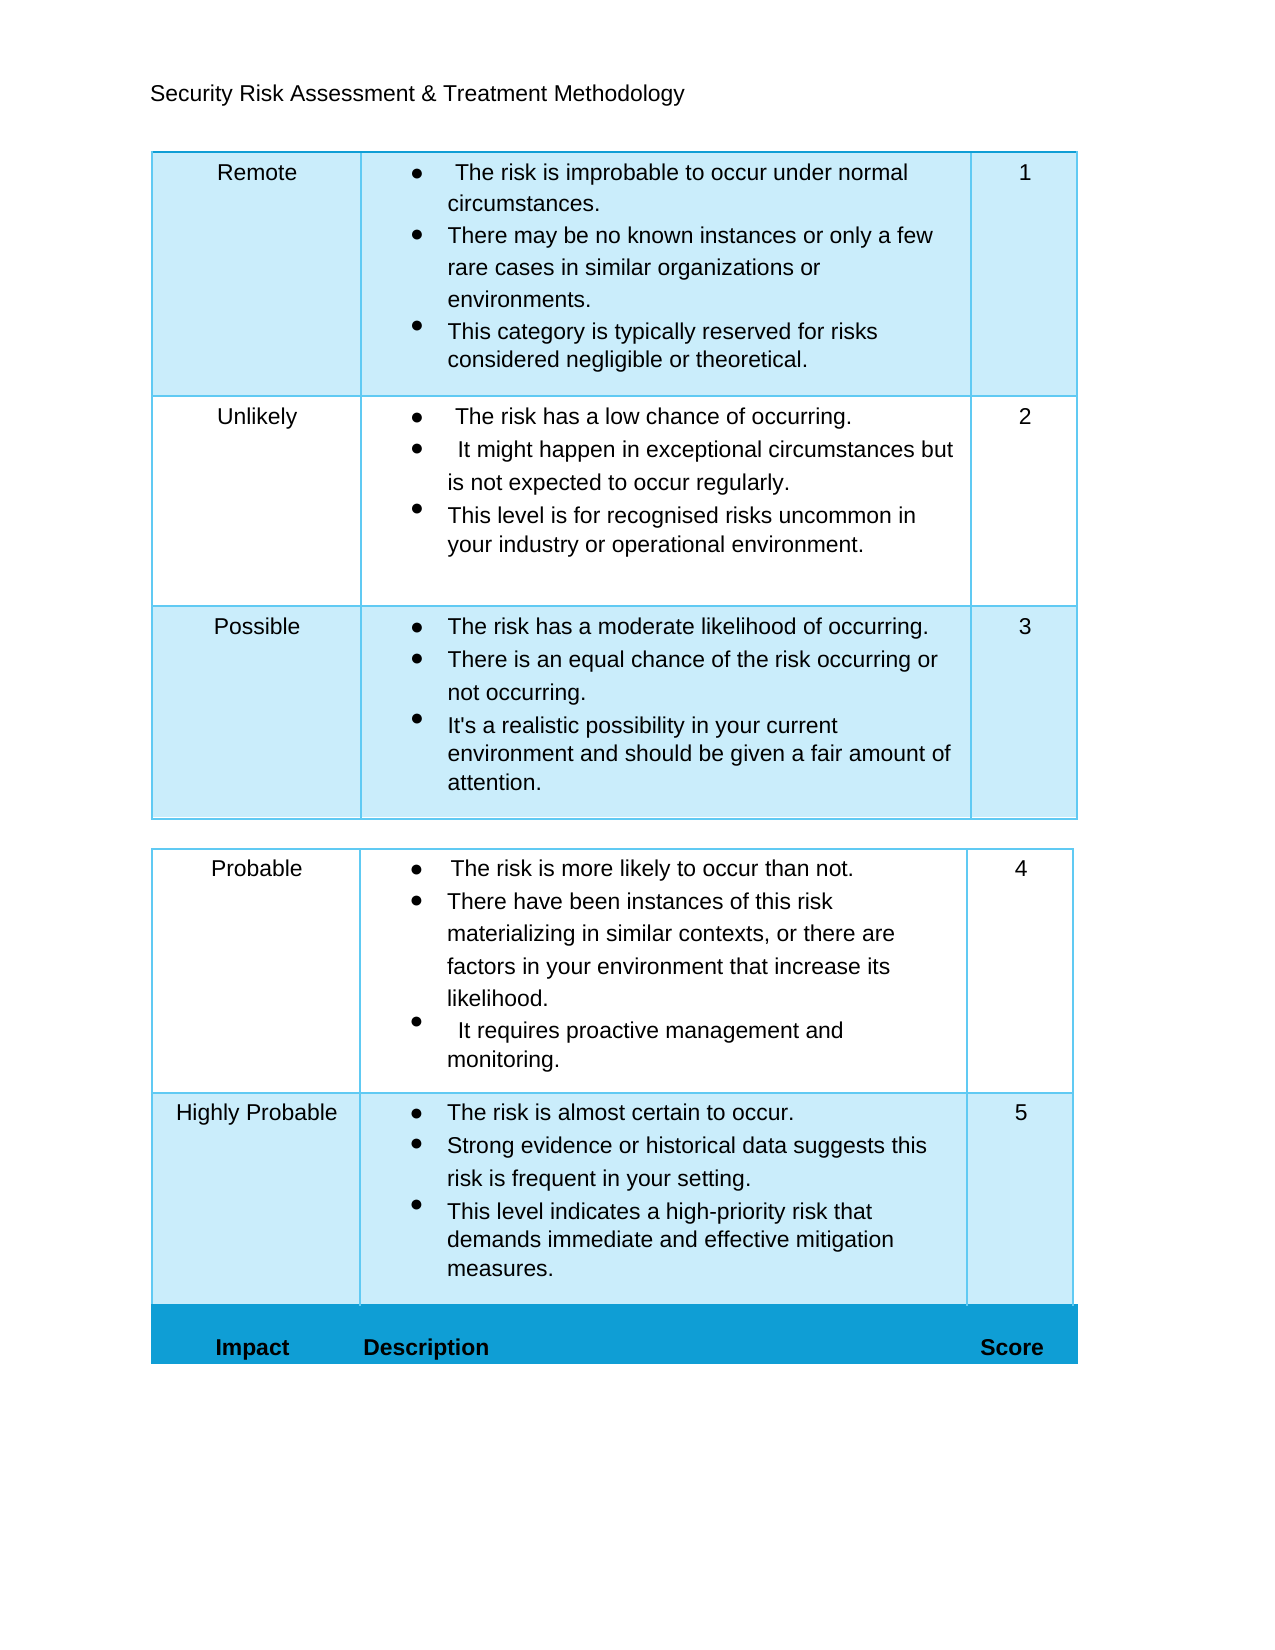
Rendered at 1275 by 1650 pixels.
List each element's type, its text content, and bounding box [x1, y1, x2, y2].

table_cell 5 [968, 1094, 1072, 1304]
table_cell ● ● ● [362, 397, 446, 605]
table_cell The risk is almost certain to occur. Strong evidence or historical data suggests this risk is frequent in your setting. This level indicates a high-priority risk that demands immediate and effective mitigation measures. [446, 1094, 966, 1304]
table_cell Unlikely [153, 397, 360, 605]
table_cell Possible [153, 607, 360, 817]
table_cell 3 [972, 607, 1076, 817]
table_header Probable [153, 850, 359, 1092]
table_cell The risk has a low chance of occurring. It might happen in exceptional circumstances but is not expected to occur regularly. This level is for recognised risks uncommon in your industry or operational environment. [446, 397, 970, 605]
table_header 4 [968, 850, 1072, 1092]
table_cell 1 [972, 153, 1076, 395]
table_cell Impact [153, 1306, 362, 1362]
table_cell Highly Probable [153, 1094, 359, 1304]
table_cell ● ● ● [362, 153, 446, 395]
table_cell The risk is improbable to occur under normal circumstances. There may be no known instances or only a few rare cases in similar organizations or environments. This category is typically reserved for risks considered negligible or theoretical. [446, 153, 970, 395]
table_cell Description [362, 1306, 967, 1362]
table_header The risk is more likely to occur than not. There have been instances of this risk materializing in similar contexts, or there are factors in your environment that increase its likelihood. It requires proactive management and monitoring. [446, 850, 966, 1092]
table_cell The risk has a moderate likelihood of occurring. There is an equal chance of the risk occurring or not occurring. It's a realistic possibility in your current environment and should be given a fair amount of attention. [446, 607, 970, 817]
table_cell Score [967, 1306, 1076, 1362]
table_cell Remote [153, 153, 360, 395]
table_cell 2 [972, 397, 1076, 605]
table_cell ● ● ● [362, 607, 446, 817]
table_header ● ● ● [361, 850, 446, 1092]
table_cell ● ● ● [361, 1094, 446, 1304]
